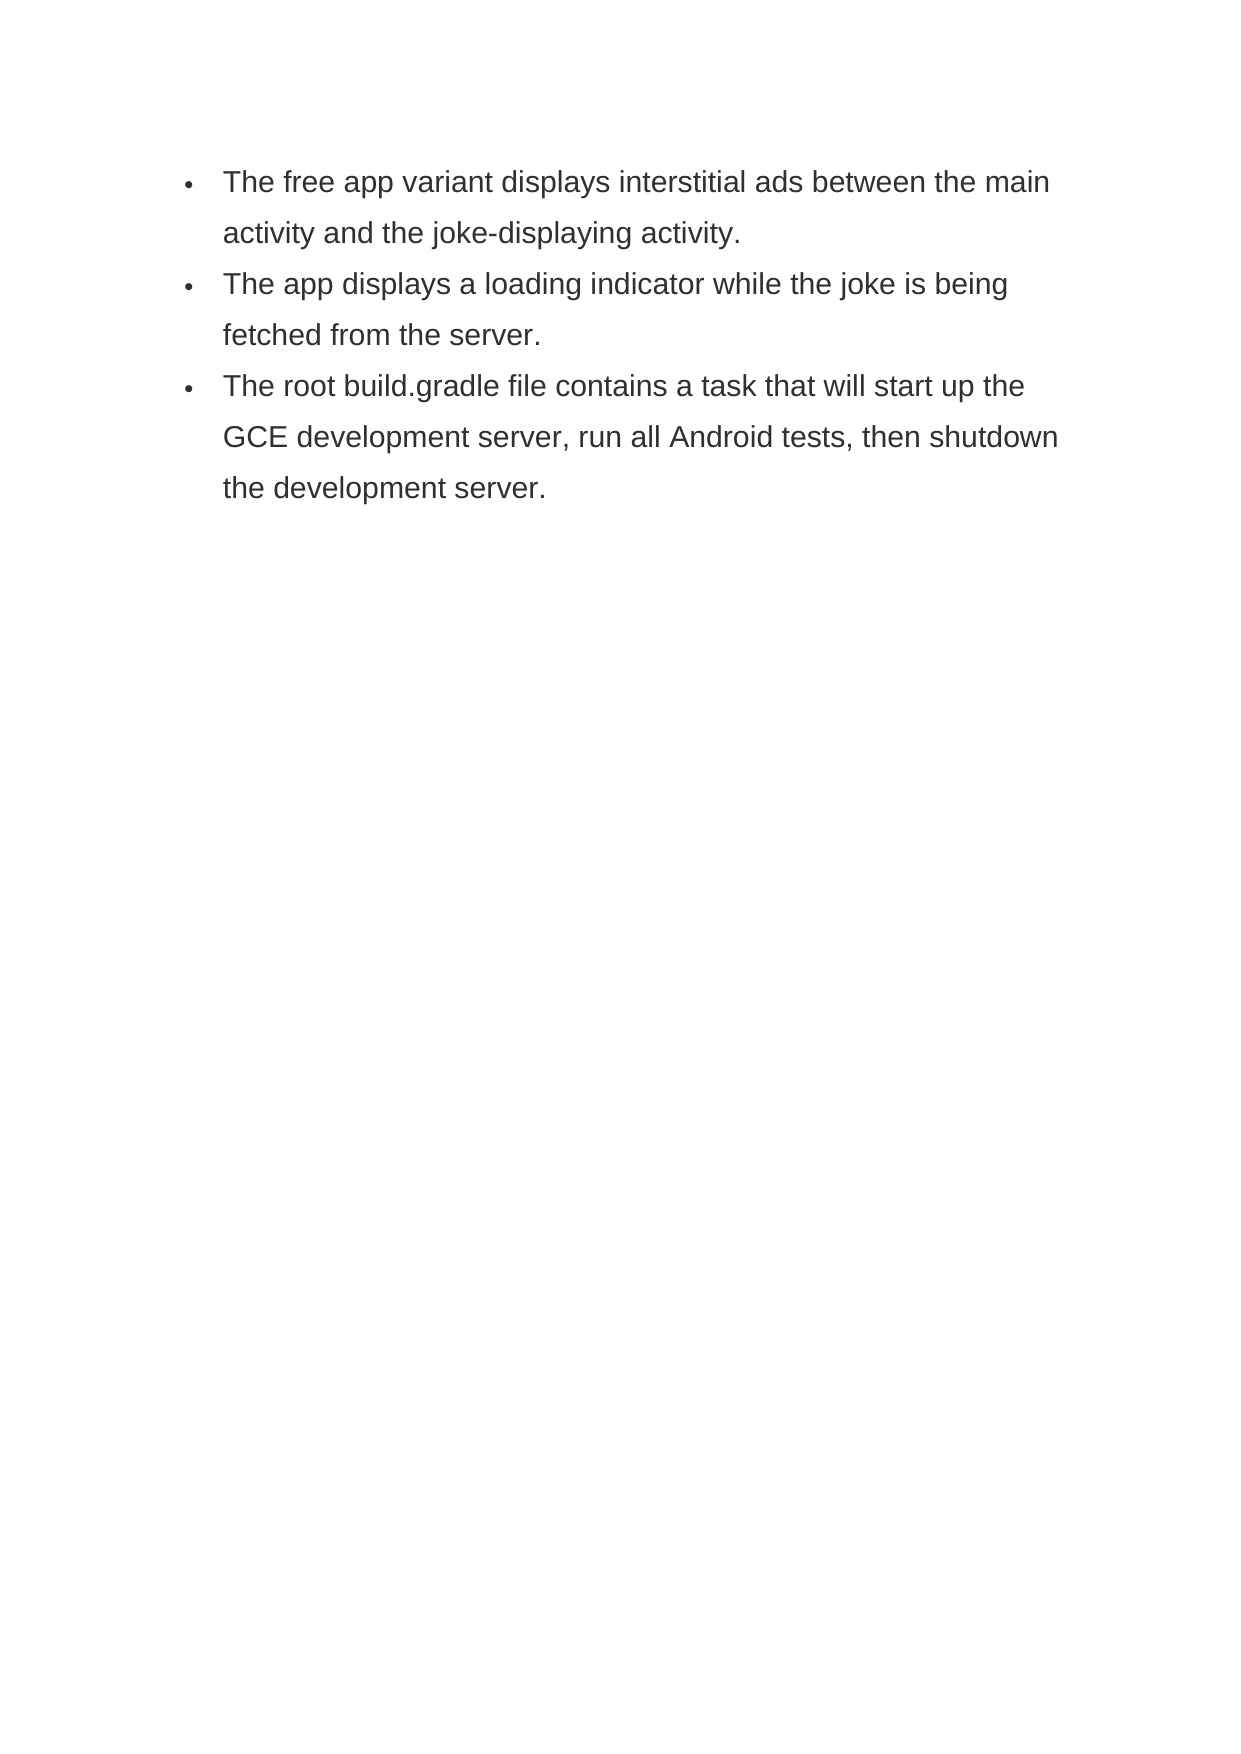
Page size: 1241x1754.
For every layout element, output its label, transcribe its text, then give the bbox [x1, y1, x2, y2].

list The free app variant displays interstitial ads between the main activity and the joke-displaying activity. [185, 148, 1093, 250]
list The root build.gradle file contains a task that will start up the GCE development server, run all Android tests, then shutdown the development server. [185, 352, 1093, 505]
list The app displays a loading indicator while the joke is being fetched from the server. [185, 250, 1093, 352]
